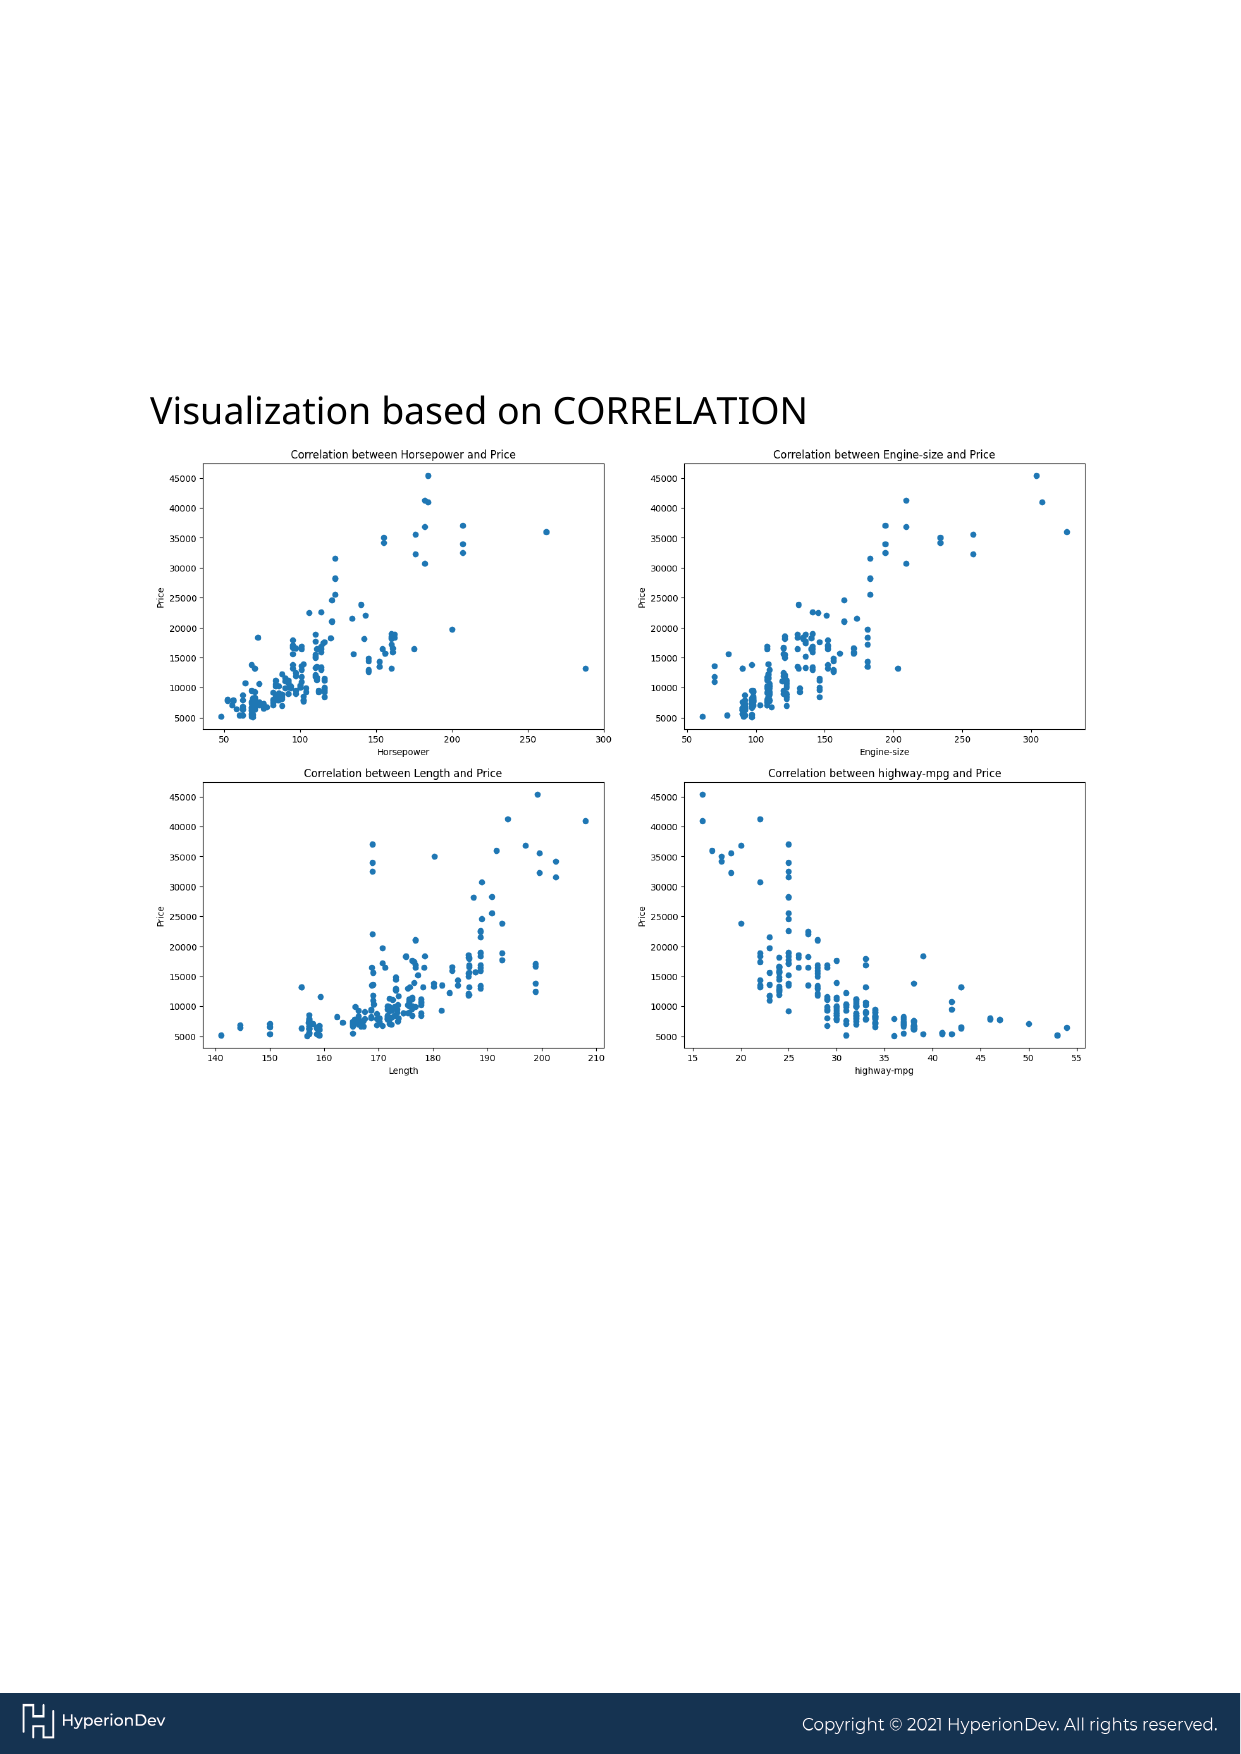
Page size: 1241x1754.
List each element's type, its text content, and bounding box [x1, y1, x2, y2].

text Visualization based on CORRELATION [150, 384, 1090, 436]
picture [150, 443, 1091, 1081]
picture [0, 1693, 1241, 1754]
